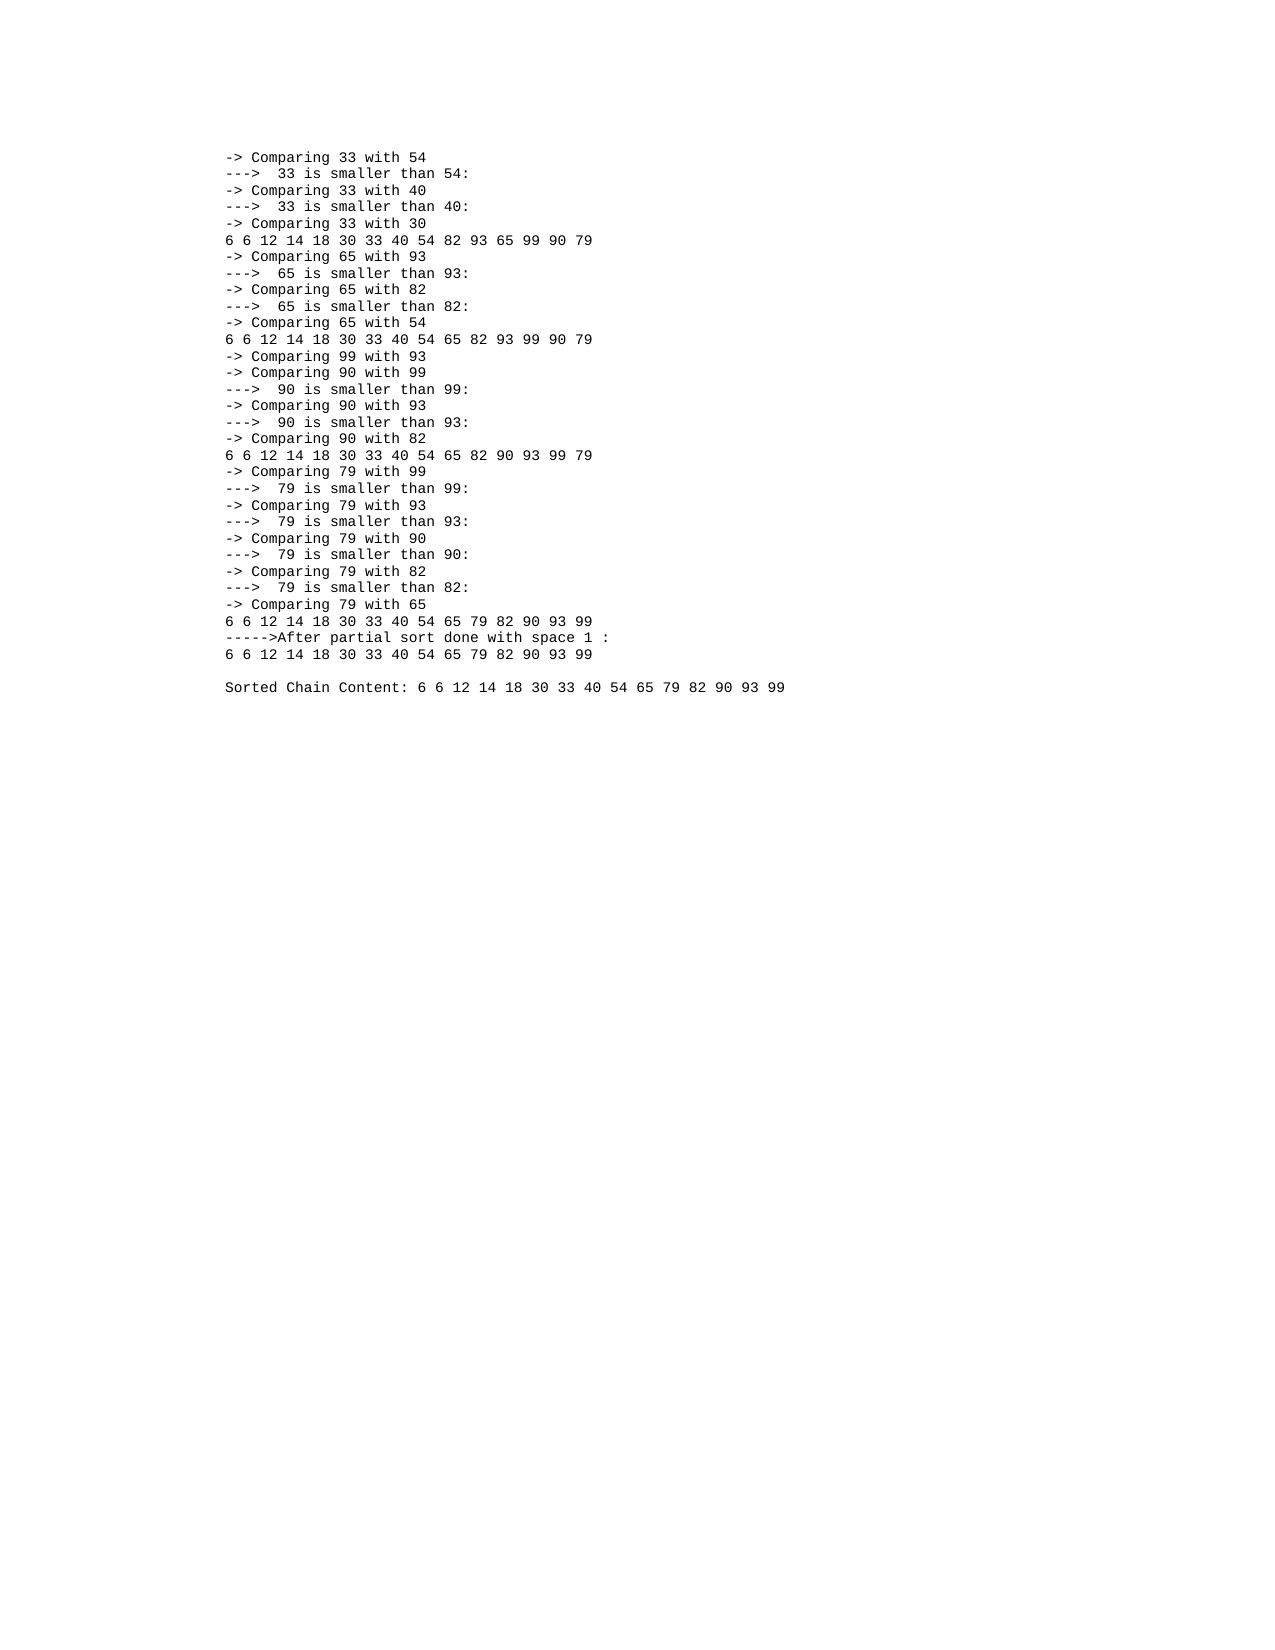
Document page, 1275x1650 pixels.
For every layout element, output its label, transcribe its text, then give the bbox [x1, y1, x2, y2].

text -> Comparing 33 with 54 [225, 150, 1125, 167]
text 6 6 12 14 18 30 33 40 54 65 82 93 99 90 79 [225, 332, 1125, 349]
text -> Comparing 33 with 30 [225, 216, 1125, 233]
text ---> 90 is smaller than 99: [225, 382, 1125, 398]
text 6 6 12 14 18 30 33 40 54 65 82 90 93 99 79 [225, 448, 1125, 465]
text 6 6 12 14 18 30 33 40 54 65 79 82 90 93 99 [225, 614, 1125, 630]
text 6 6 12 14 18 30 33 40 54 65 79 82 90 93 99 [225, 647, 1125, 663]
text -> Comparing 79 with 99 [225, 465, 1125, 481]
text ---> 33 is smaller than 54: [225, 167, 1125, 183]
text 6 6 12 14 18 30 33 40 54 82 93 65 99 90 79 [225, 233, 1125, 249]
text -> Comparing 99 with 93 [225, 349, 1125, 365]
text -> Comparing 65 with 93 [225, 249, 1125, 266]
text ---> 65 is smaller than 82: [225, 299, 1125, 316]
text ---> 79 is smaller than 82: [225, 581, 1125, 597]
text ---> 65 is smaller than 93: [225, 266, 1125, 282]
text ---> 79 is smaller than 90: [225, 547, 1125, 564]
text -> Comparing 90 with 82 [225, 432, 1125, 448]
text ---> 90 is smaller than 93: [225, 415, 1125, 432]
text -> Comparing 79 with 65 [225, 597, 1125, 614]
text -> Comparing 79 with 82 [225, 564, 1125, 581]
text -> Comparing 79 with 93 [225, 498, 1125, 514]
text Sorted Chain Content: 6 6 12 14 18 30 33 40 54 65 79 82 90 93 99 [225, 680, 1125, 697]
text ---> 79 is smaller than 93: [225, 514, 1125, 531]
text -> Comparing 65 with 54 [225, 316, 1125, 332]
text ---> 79 is smaller than 99: [225, 481, 1125, 498]
text -> Comparing 90 with 93 [225, 398, 1125, 415]
text ----->After partial sort done with space 1 : [225, 630, 1125, 647]
text -> Comparing 90 with 99 [225, 365, 1125, 382]
text -> Comparing 79 with 90 [225, 531, 1125, 547]
text ---> 33 is smaller than 40: [225, 200, 1125, 216]
text -> Comparing 33 with 40 [225, 183, 1125, 200]
text -> Comparing 65 with 82 [225, 282, 1125, 299]
